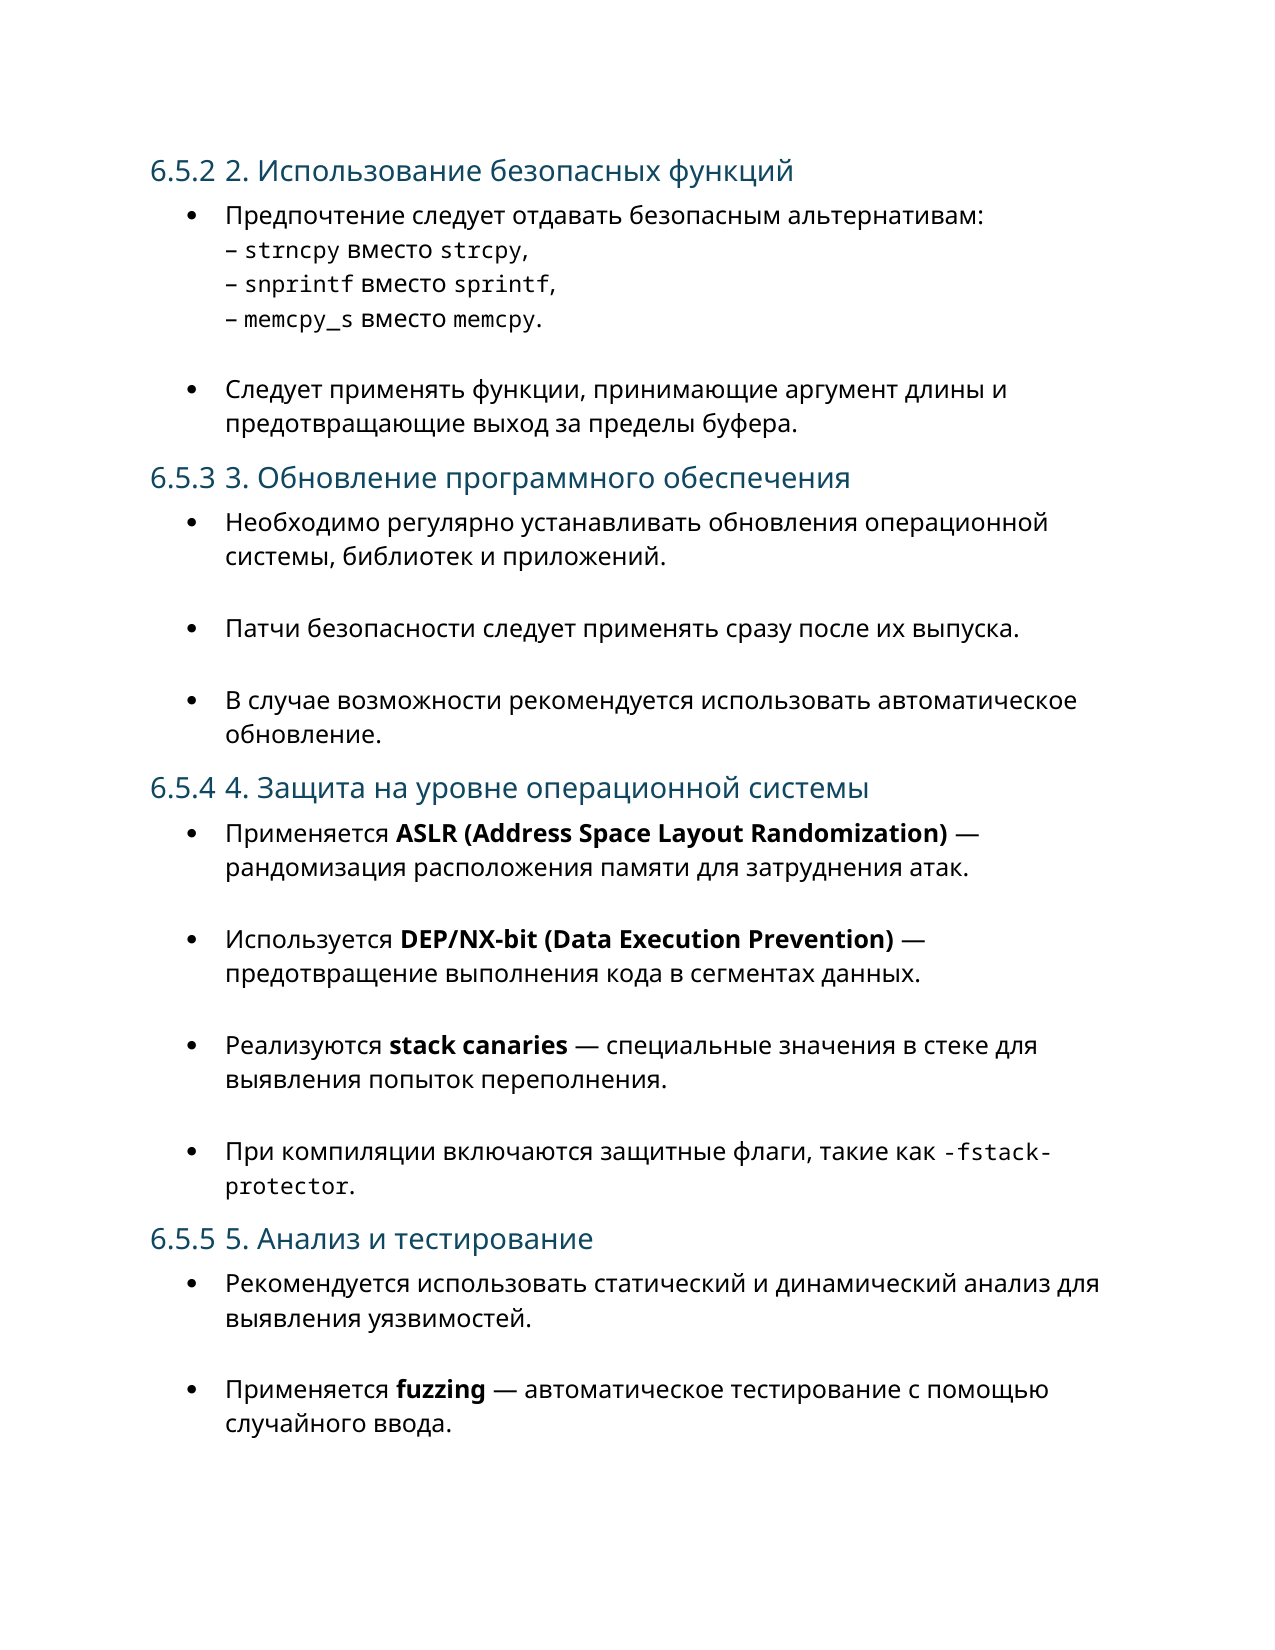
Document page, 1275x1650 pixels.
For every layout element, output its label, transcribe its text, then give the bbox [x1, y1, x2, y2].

subtitle 6.5.3 3. Обновление программного обеспечения [150, 457, 1125, 497]
list Следует применять функции, принимающие аргумент длины и предотвращающие выход за пределы буфера. [187, 372, 1125, 440]
list Реализуются stack canaries — специальные значения в стеке для выявления попыток переполнения. [187, 1027, 1125, 1129]
list Рекомендуется использовать статический и динамический анализ для выявления уязвимостей. [187, 1266, 1125, 1368]
list Применяется fuzzing — автоматическое тестирование с помощью случайного ввода. [187, 1372, 1125, 1474]
list Предпочтение следует отдавать безопасным альтернативам: – strncpy вместо strcpy, – snprintf вместо sprintf, – memcpy_s вместо memcpy. [187, 198, 1125, 368]
list Необходимо регулярно устанавливать обновления операционной системы, библиотек и приложений. [187, 505, 1125, 607]
list Используется DEP/NX-bit (Data Execution Prevention) — предотвращение выполнения кода в сегментах данных. [187, 921, 1125, 1024]
list При компиляции включаются защитные флаги, такие как -fstack-protector. [187, 1133, 1125, 1201]
list Применяется ASLR (Address Space Layout Randomization) — рандомизация расположения памяти для затруднения атак. [187, 816, 1125, 918]
subtitle 6.5.2 2. Использование безопасных функций [150, 150, 1125, 190]
subtitle 6.5.5 5. Анализ и тестирование [150, 1218, 1125, 1258]
list В случае возможности рекомендуется использовать автоматическое обновление. [187, 683, 1125, 751]
subtitle 6.5.4 4. Защита на уровне операционной системы [150, 767, 1125, 807]
list Патчи безопасности следует применять сразу после их выпуска. [187, 611, 1125, 679]
